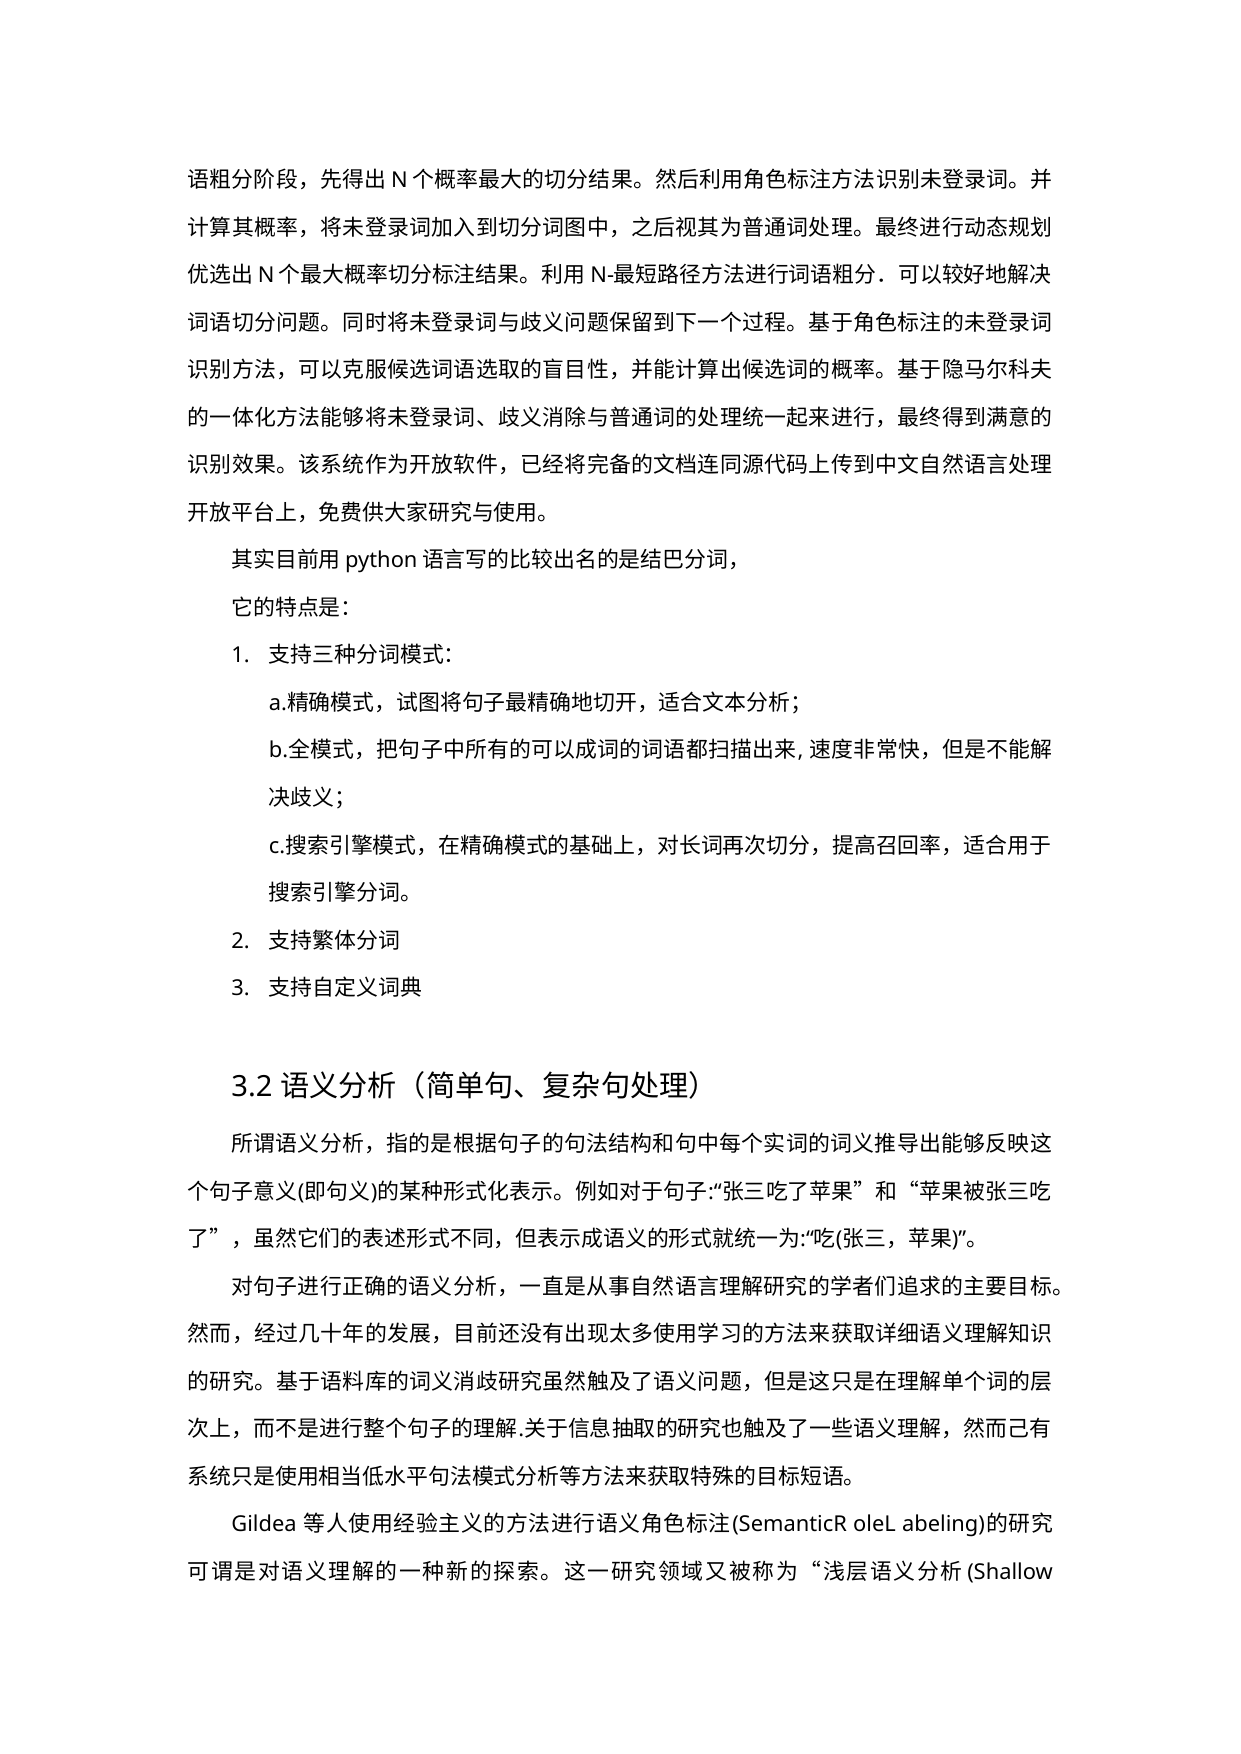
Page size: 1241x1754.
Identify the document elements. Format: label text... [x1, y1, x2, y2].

text 所谓语义分析，指的是根据句子的句法结构和句中每个实词的词义推导出能够反映这个句子意义(即句义)的某种形式化表示。例如对于句子:“张三吃了苹果”和“苹果被张三吃了”，虽然它们的表述形式不同，但表示成语义的形式就统一为:“吃(张三，苹果)”。 [187, 1126, 1053, 1253]
text 对句子进行正确的语义分析，一直是从事自然语言理解研究的学者们追求的主要目标。然而，经过几十年的发展，目前还没有出现太多使用学习的方法来获取详细语义理解知识的研究。基于语料库的词义消歧研究虽然触及了语义问题，但是这只是在理解单个词的层次上，而不是进行整个句子的理解.关于信息抽取的研究也触及了一些语义理解，然而己有系统只是使用相当低水平句法模式分析等方法来获取特殊的目标短语。 [187, 1269, 1053, 1491]
text b.全模式，把句子中所有的可以成词的词语都扫描出来, 速度非常快，但是不能解决歧义； [269, 732, 1053, 812]
text 3.2 语义分析（简单句、复杂句处理） [187, 1063, 1053, 1105]
text 它的特点是： [187, 590, 1053, 621]
list 支持繁体分词 [231, 923, 1053, 954]
list 支持自定义词典 [231, 970, 1053, 1002]
text a.精确模式，试图将句子最精确地切开，适合文本分析； [269, 685, 1053, 717]
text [187, 162, 1053, 526]
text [187, 1506, 1053, 1586]
text c.搜索引擎模式，在精确模式的基础上，对长词再次切分，提高召回率，适合用于搜索引擎分词。 [269, 828, 1053, 907]
list 支持三种分词模式： [231, 637, 1053, 669]
text 其实目前用python语言写的比较出名的是结巴分词， [187, 542, 1053, 574]
